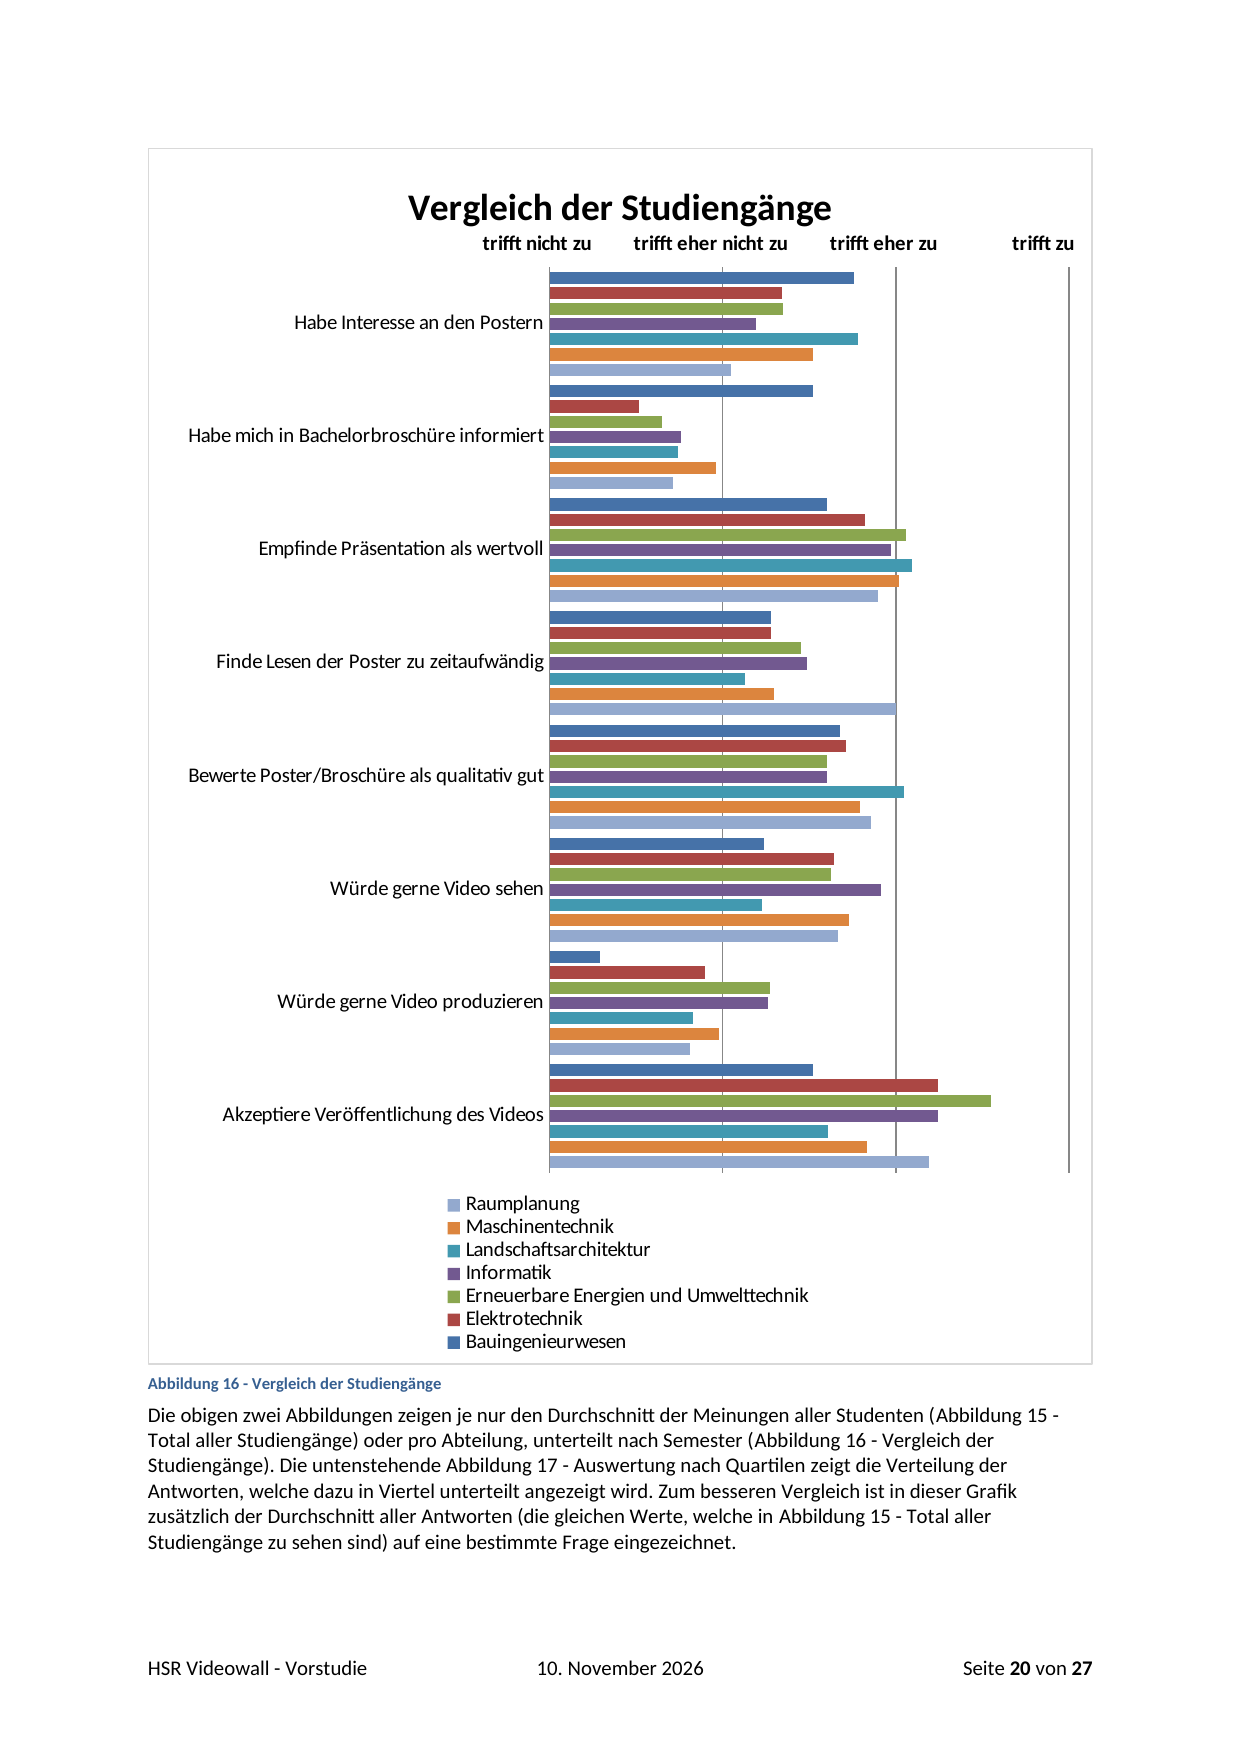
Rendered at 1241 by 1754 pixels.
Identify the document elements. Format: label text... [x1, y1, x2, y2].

text Die obigen zwei Abbildungen zeigen je nur den Durchschnitt der Meinungen aller Studenten (Abbildung 8 - Total aller Studiengänge) oder pro Abteilung, unterteilt nach Semester (Abbildung 9 - Vergleich der Studiengänge). Die untenstehende Abbildung 10 - Auswertung nach Quartilen zeigt die Verteilung der Antworten, welche dazu in Viertel unterteilt angezeigt wird. Zum besseren Vergleich ist in dieser Grafik zusätzlich der Durchschnitt aller Antworten (die gleichen Werte, welche in Abbildung 8 - Total aller Studiengänge zu sehen sind) auf eine bestimmte Frage eingezeichnet. [148, 1402, 1093, 1554]
